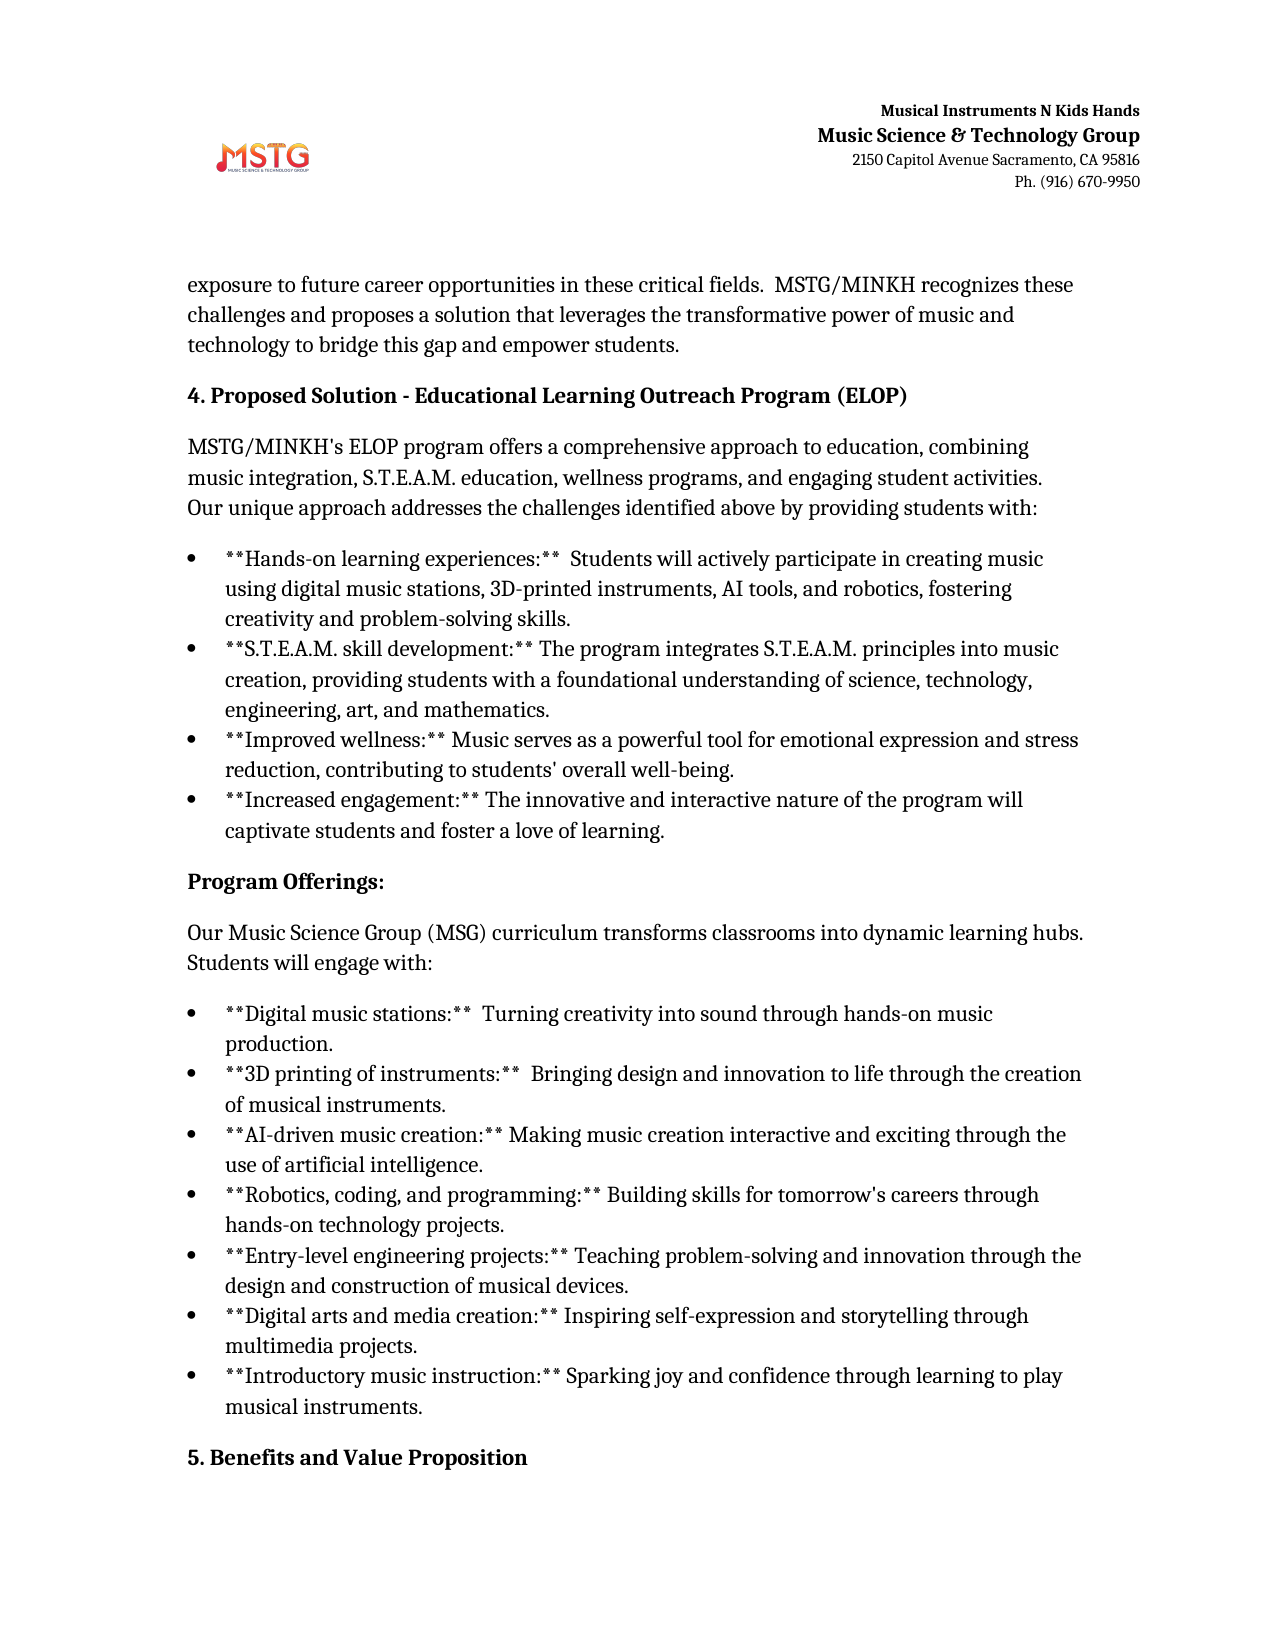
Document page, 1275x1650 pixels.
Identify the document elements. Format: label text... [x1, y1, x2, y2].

list **Digital arts and media creation:** Inspiring self-expression and storytelling through multimedia projects. [187, 1303, 1087, 1359]
text 5. Benefits and Value Proposition [187, 1444, 1087, 1471]
text MSTG/MINKH's ELOP program offers a comprehensive approach to education, combining music integration, S.T.E.A.M. education, wellness programs, and engaging student activities. Our unique approach addresses the challenges identified above by providing students with: [187, 434, 1087, 521]
list **Improved wellness:** Music serves as a powerful tool for emotional expression and stress reduction, contributing to students' overall well-being. [187, 727, 1087, 783]
list **AI-driven music creation:** Making music creation interactive and exciting through the use of artificial intelligence. [187, 1122, 1087, 1178]
text Program Offerings: [187, 868, 1087, 895]
list **Digital music stations:** Turning creativity into sound through hands-on music production. [187, 1001, 1087, 1057]
text 4. Proposed Solution - Educational Learning Outreach Program (ELOP) [187, 383, 1087, 409]
list **S.T.E.A.M. skill development:** The program integrates S.T.E.A.M. principles into music creation, providing students with a foundational understanding of science, technology, engineering, art, and mathematics. [187, 636, 1087, 723]
text Our Music Science Group (MSG) curriculum transforms classrooms into dynamic learning hubs. Students will engage with: [187, 919, 1087, 976]
list **3D printing of instruments:** Bringing design and innovation to life through the creation of musical instruments. [187, 1061, 1087, 1118]
list **Hands-on learning experiences:** Students will actively participate in creating music using digital music stations, 3D-printed instruments, AI tools, and robotics, fostering creativity and problem-solving skills. [187, 546, 1087, 632]
picture [206, 101, 319, 214]
list **Robotics, coding, and programming:** Building skills for tomorrow's careers through hands-on technology projects. [187, 1182, 1087, 1238]
list **Entry-level engineering projects:** Teaching problem-solving and innovation through the design and construction of musical devices. [187, 1242, 1087, 1299]
list **Introductory music instruction:** Sparking joy and confidence through learning to play musical instruments. [187, 1363, 1087, 1420]
list **Increased engagement:** The innovative and interactive nature of the program will captivate students and foster a love of learning. [187, 787, 1087, 844]
